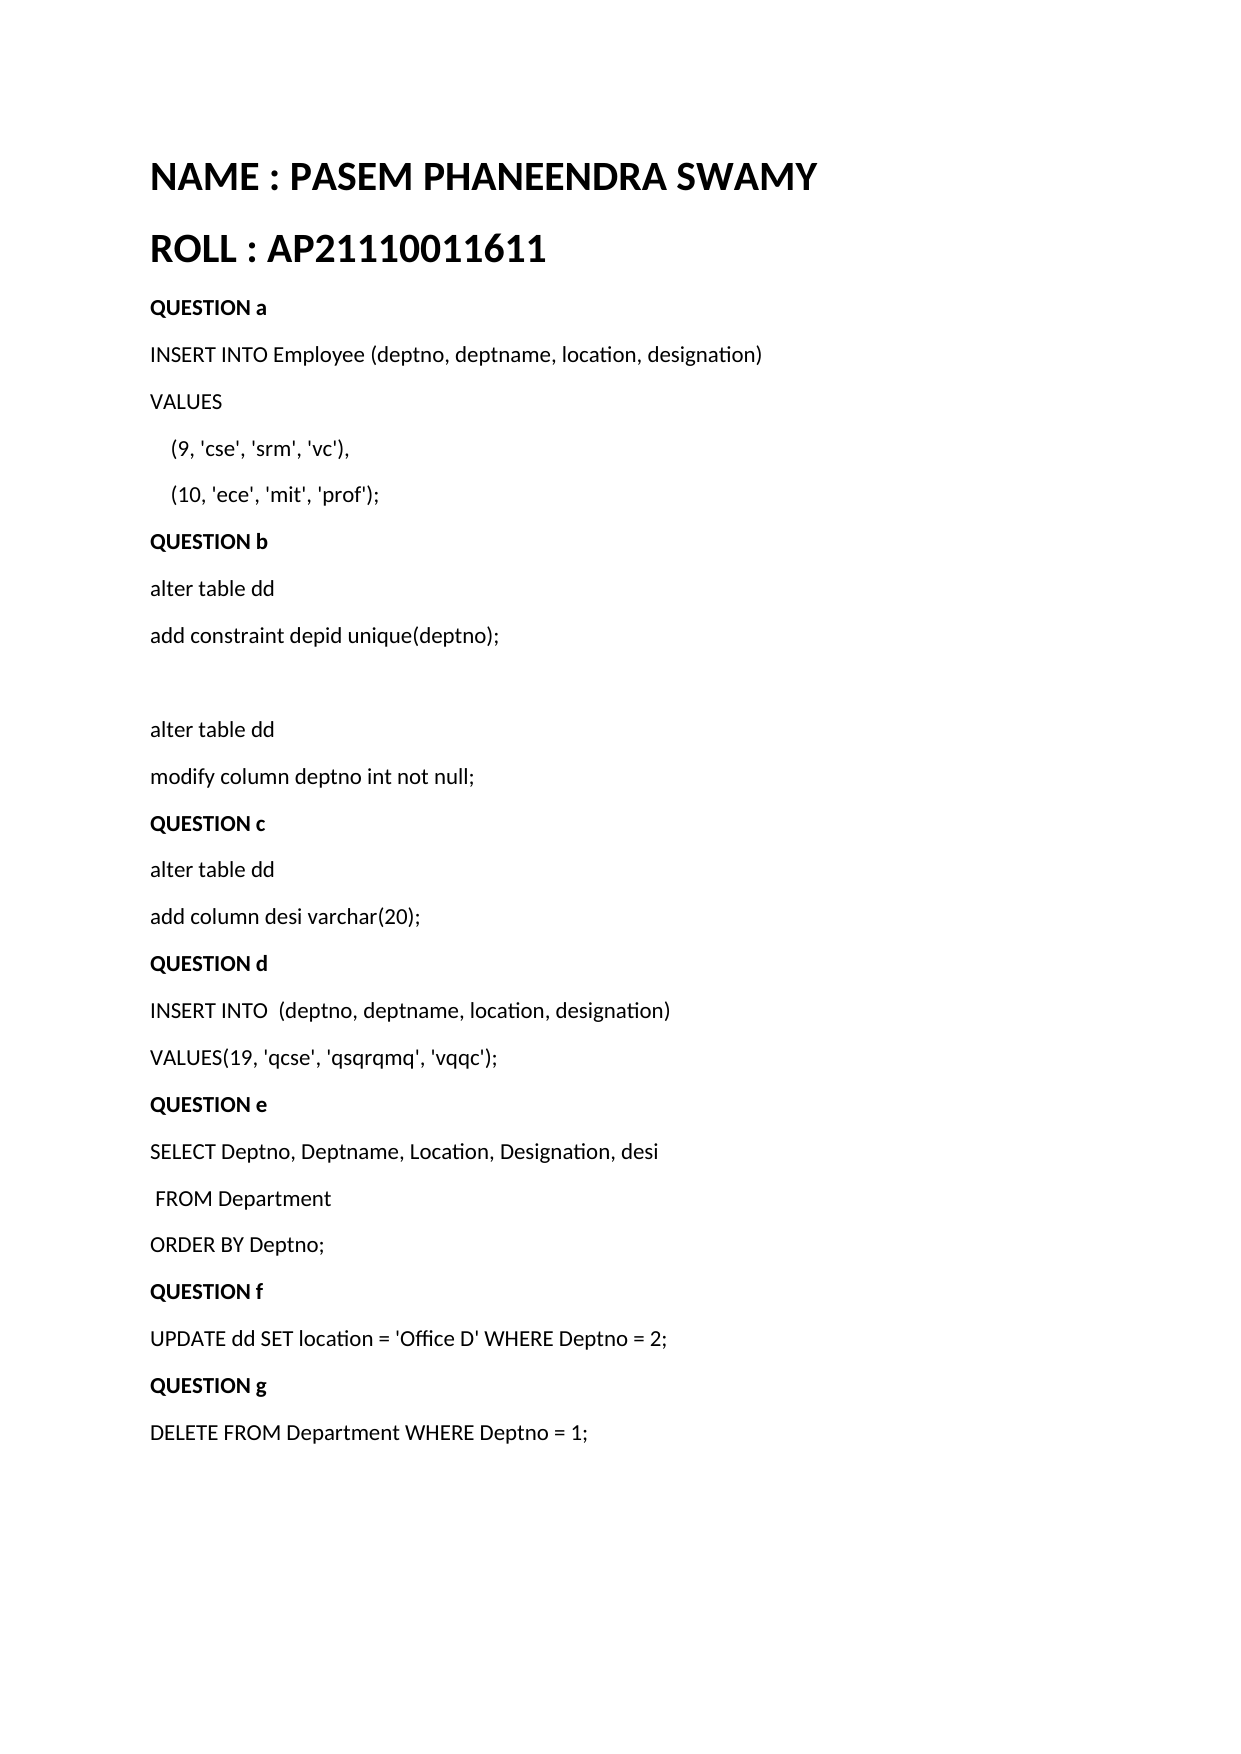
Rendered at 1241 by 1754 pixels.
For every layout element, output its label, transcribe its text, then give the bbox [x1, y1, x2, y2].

text QUESTION e [150, 1090, 1090, 1118]
text ORDER BY Deptno; [150, 1231, 1090, 1259]
text QUESTION d [150, 949, 1090, 977]
text add column desi varchar(20); [150, 902, 1090, 931]
text alter table dd [150, 715, 1090, 743]
text alter table dd [150, 856, 1090, 884]
text NAME : PASEM PHANEENDRA SWAMY [150, 150, 1090, 201]
text QUESTION b [150, 527, 1090, 556]
text VALUES [150, 387, 1090, 415]
text QUESTION a [150, 293, 1090, 321]
text QUESTION g [150, 1371, 1090, 1399]
text QUESTION f [150, 1277, 1090, 1306]
text FROM Department [150, 1184, 1090, 1212]
text alter table dd [150, 574, 1090, 602]
text UPDATE dd SET location = 'Office D' WHERE Deptno = 2; [150, 1324, 1090, 1352]
text INSERT INTO Employee (deptno, deptname, location, designation) [150, 340, 1090, 368]
text (10, 'ece', 'mit', 'prof'); [150, 481, 1090, 509]
text modify column deptno int not null; [150, 762, 1090, 790]
text SELECT Deptno, Deptname, Location, Designation, desi [150, 1137, 1090, 1165]
text DELETE FROM Department WHERE Deptno = 1; [150, 1418, 1090, 1446]
text ROLL : AP21110011611 [150, 222, 1090, 272]
text INSERT INTO (deptno, deptname, location, designation) [150, 996, 1090, 1024]
text VALUES(19, 'qcse', 'qsqrqmq', 'vqqc'); [150, 1043, 1090, 1071]
text (9, 'cse', 'srm', 'vc'), [150, 434, 1090, 462]
text add constraint depid unique(deptno); [150, 621, 1090, 649]
text QUESTION c [150, 809, 1090, 837]
